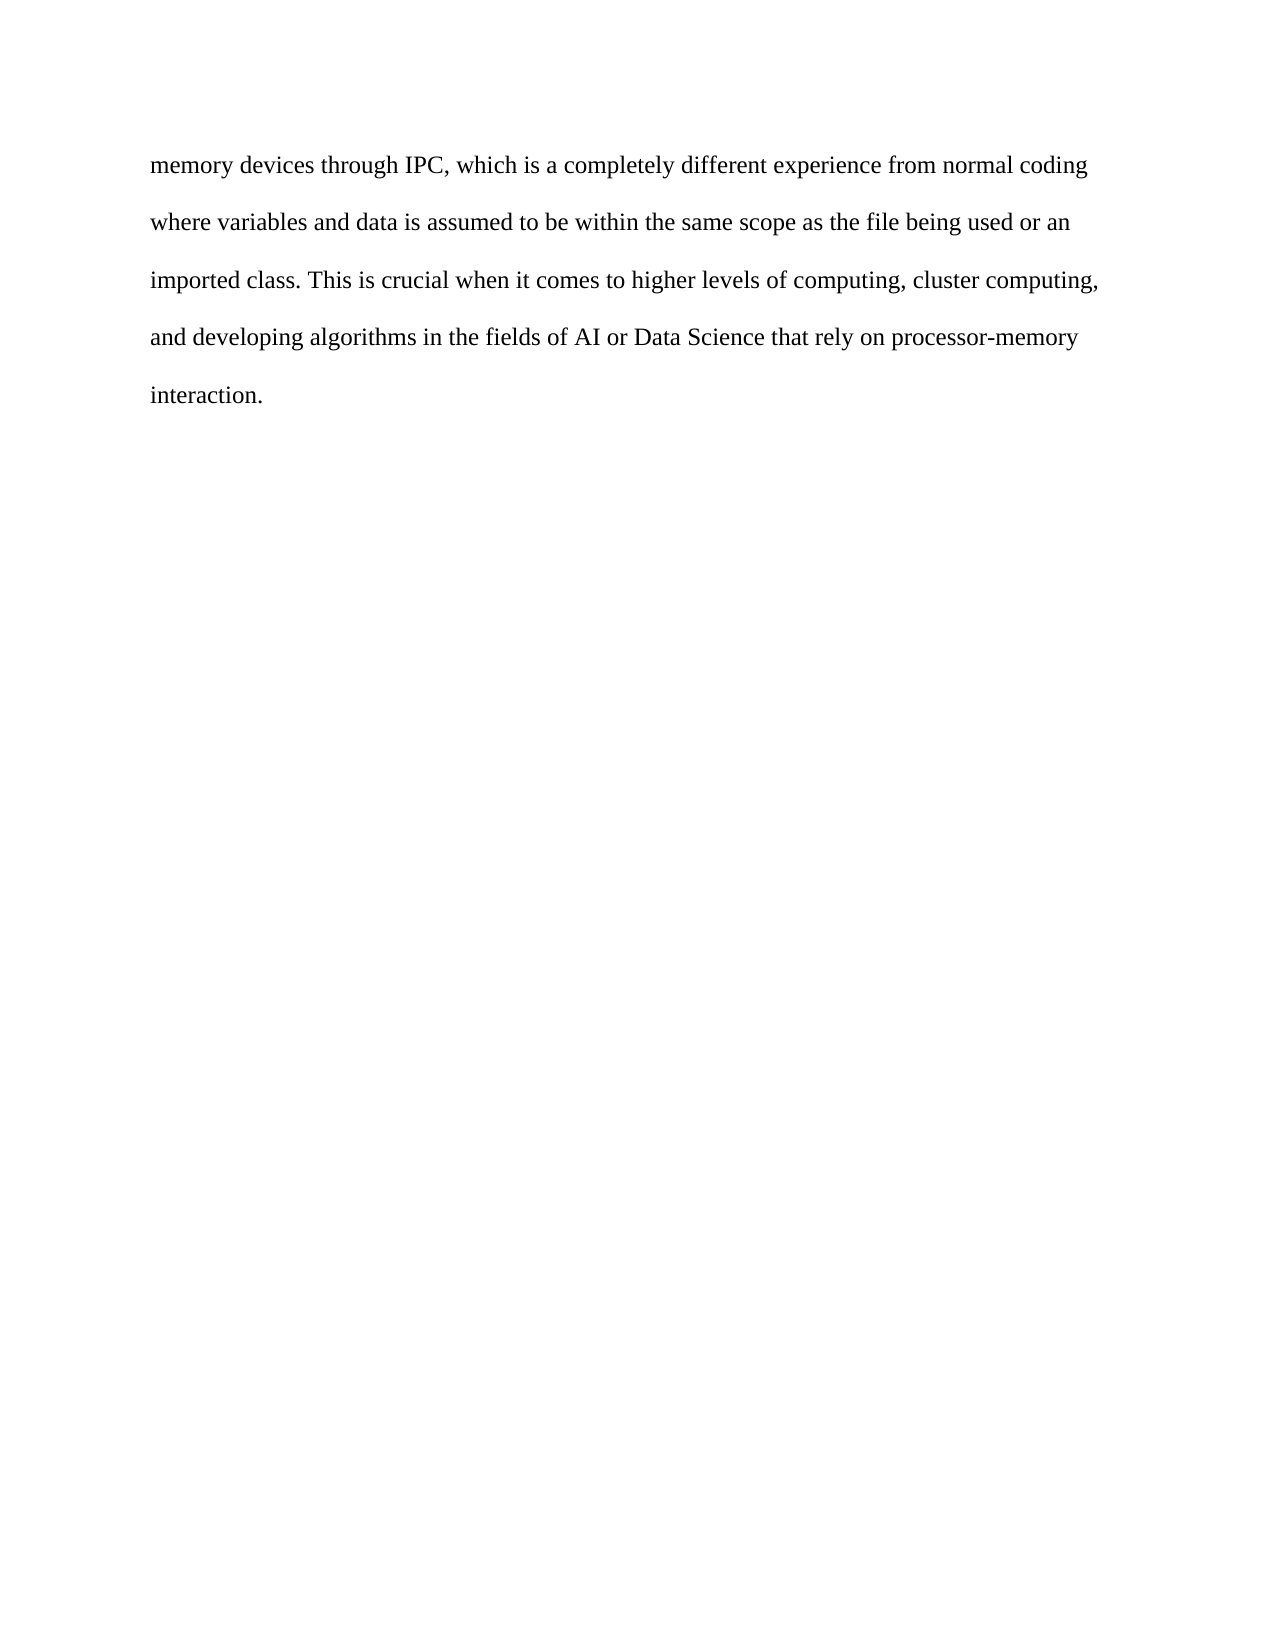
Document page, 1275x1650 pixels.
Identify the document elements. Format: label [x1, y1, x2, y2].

text [150, 150, 1125, 409]
